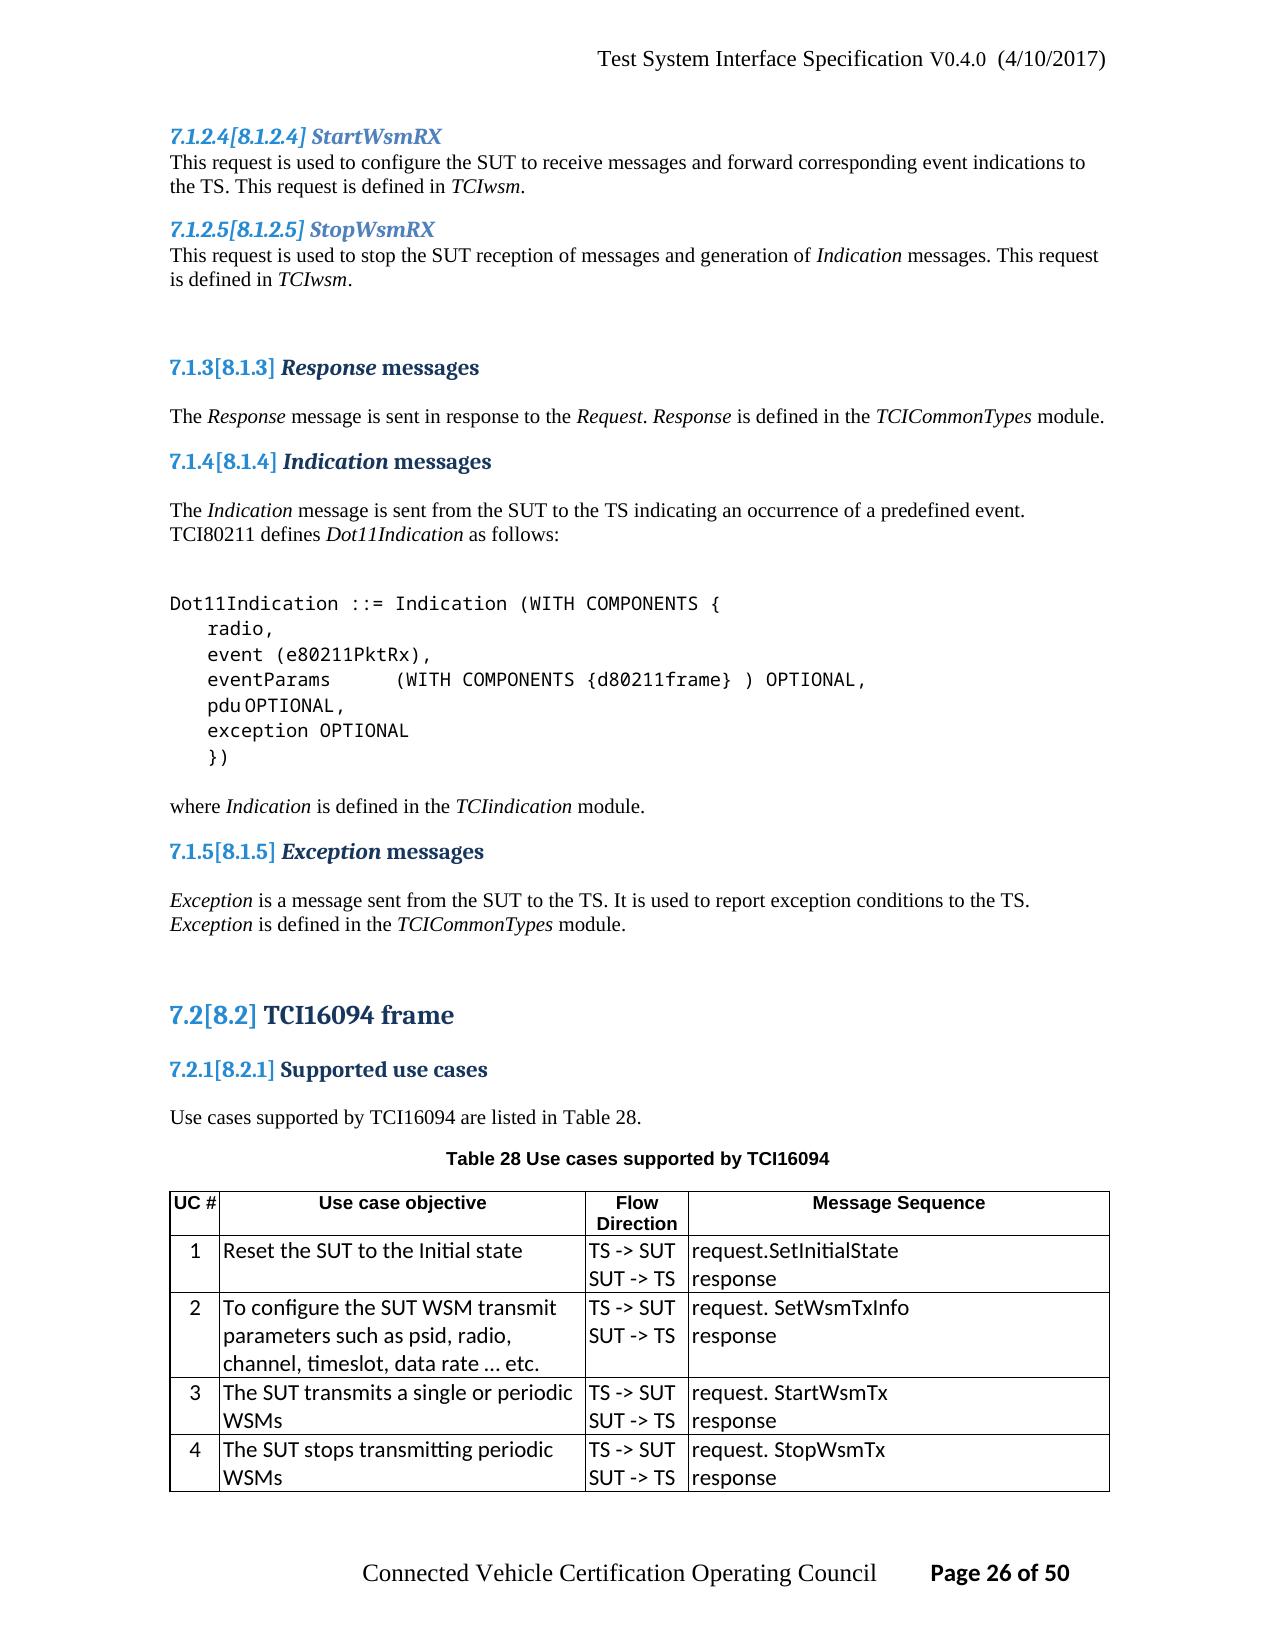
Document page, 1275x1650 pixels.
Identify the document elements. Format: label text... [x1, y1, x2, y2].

text The Indication message is sent from the SUT to the TS indicating an occurrence of a predefined event. TCI80211 defines Dot11Indication as follows: [169, 498, 1106, 546]
table_header UC # [171, 1192, 219, 1235]
text This request is used to configure the SUT to receive messages and forward corresponding event indications to the TS. This request is defined in TCIwsm. [169, 150, 1106, 198]
table_cell request. StartWsmTx response [689, 1378, 1109, 1434]
text radio, [169, 616, 1106, 641]
text Exception is a message sent from the SUT to the TS. It is used to report exception conditions to the TS. Exception is defined in the TCICommonTypes module. [169, 888, 1106, 936]
text }) [169, 743, 1106, 769]
subtitle TCI16094 frame [169, 1000, 1106, 1031]
text Dot11Indication ::= Indication (WITH COMPONENTS { [169, 590, 1106, 616]
table_cell 1 [171, 1236, 219, 1292]
text eventParams (WITH COMPONENTS {d80211frame} ) OPTIONAL, [169, 667, 1106, 692]
table_cell TS -> SUT SUT -> TS [586, 1236, 688, 1292]
subtitle Response messages [169, 355, 1106, 381]
table_cell request. StopWsmTx response [689, 1435, 1109, 1491]
table_cell Reset the SUT to the Initial state [220, 1236, 585, 1292]
table_header Flow Direction [586, 1192, 688, 1235]
text This request is used to stop the SUT reception of messages and generation of Indication messages. This request is defined in TCIwsm. [169, 243, 1106, 291]
table_cell TS -> SUT SUT -> TS [586, 1293, 688, 1377]
text pdu OPTIONAL, [169, 692, 1106, 718]
table_cell TS -> SUT SUT -> TS [586, 1435, 688, 1491]
table_cell request. SetWsmTxInfo response [689, 1293, 1109, 1377]
subtitle StartWsmRX [169, 123, 1106, 150]
table_cell 3 [171, 1378, 219, 1434]
table_cell 2 [171, 1293, 219, 1377]
subtitle Exception messages [169, 839, 1106, 865]
text where Indication is defined in the TCIindication module. [169, 794, 1106, 818]
text event (e80211PktRx), [169, 641, 1106, 667]
table_cell The SUT transmits a single or periodic WSMs [220, 1378, 585, 1434]
table_header Message Sequence [689, 1192, 1109, 1235]
text Use cases supported by TCI16094 are listed in Table 28. [169, 1105, 1106, 1129]
table_header Use case objective [220, 1192, 585, 1235]
text exception OPTIONAL [169, 718, 1106, 743]
subtitle Supported use cases [169, 1056, 1106, 1083]
table_cell TS -> SUT SUT -> TS [586, 1378, 688, 1434]
subtitle Indication messages [169, 449, 1106, 475]
table_cell To configure the SUT WSM transmit parameters such as psid, radio, channel, timeslot, data rate … etc. [220, 1293, 585, 1377]
table_cell 4 [171, 1435, 219, 1491]
table_cell request.SetInitialState response [689, 1236, 1109, 1292]
table_cell The SUT stops transmitting periodic WSMs [220, 1435, 585, 1491]
text The Response message is sent in response to the Request. Response is defined in the TCICommonTypes module. [169, 404, 1106, 428]
subtitle StopWsmRX [169, 217, 1106, 243]
